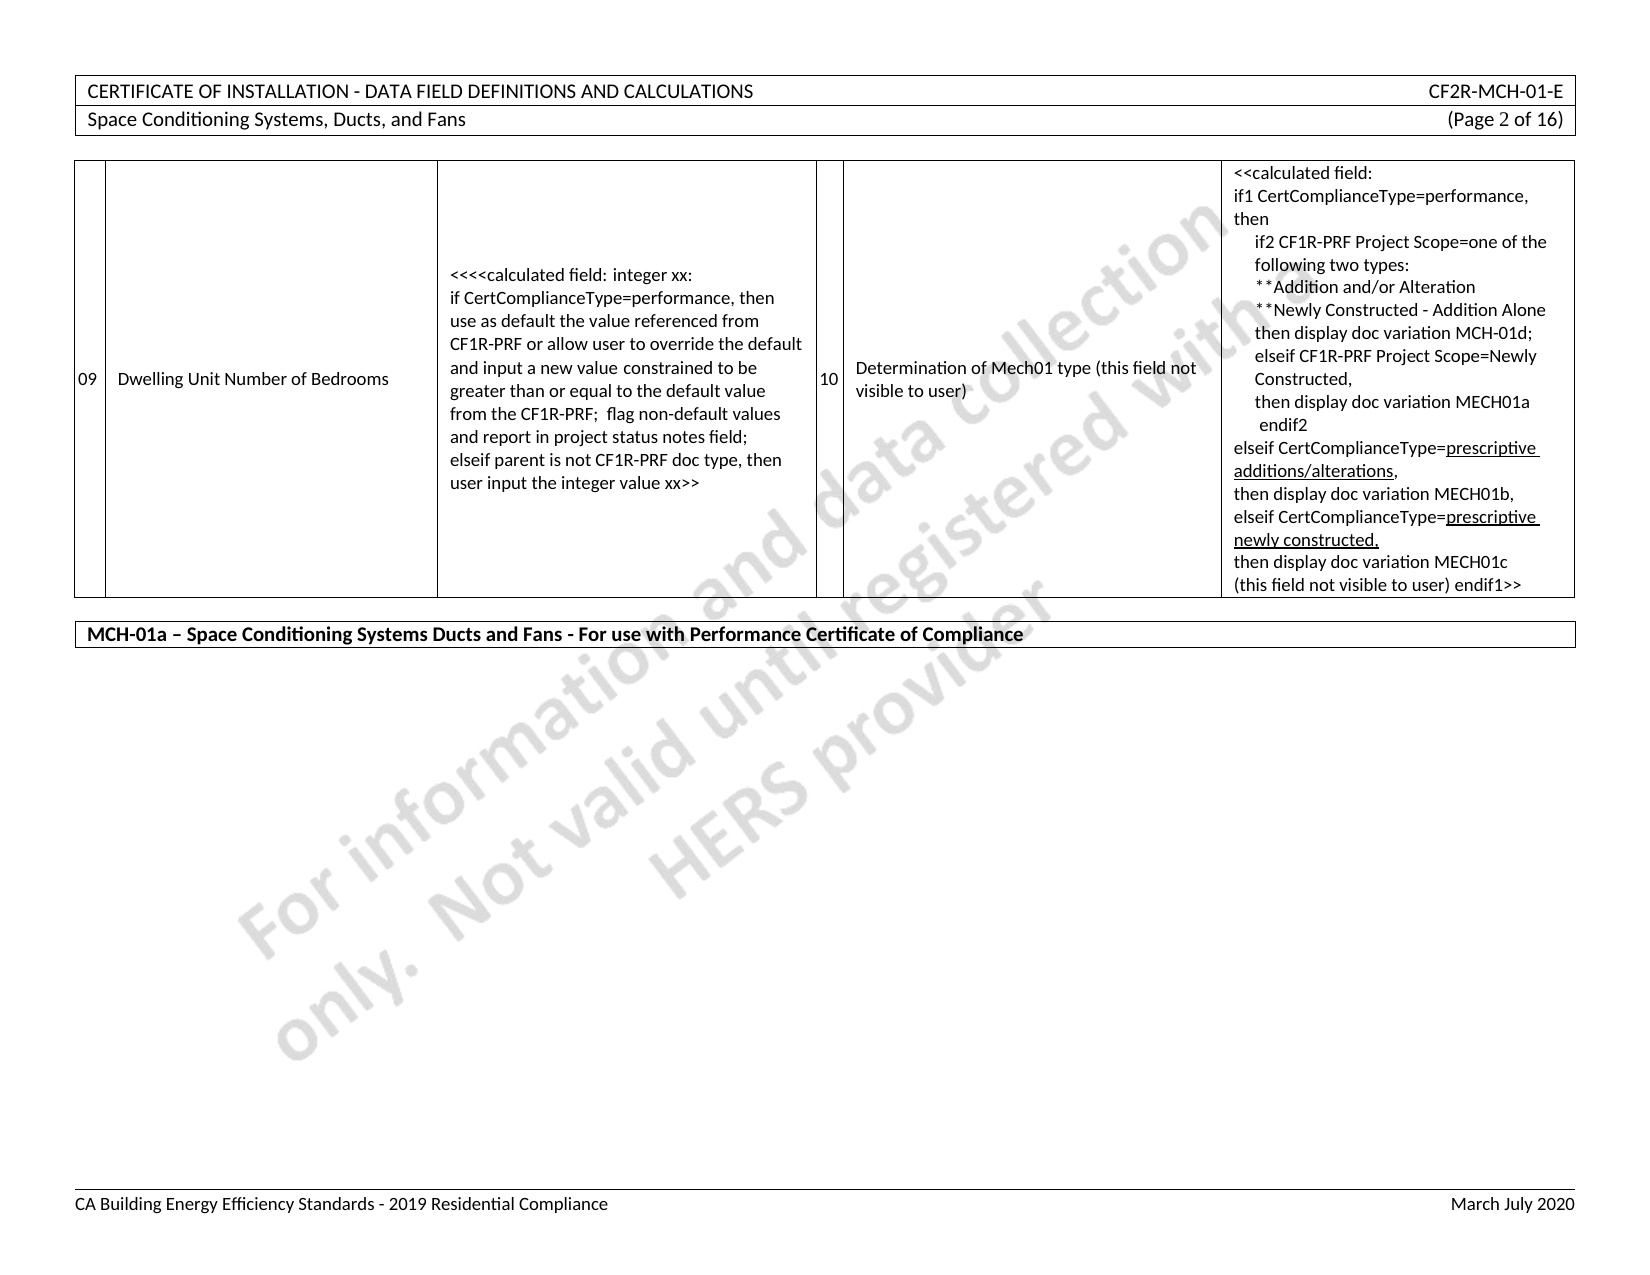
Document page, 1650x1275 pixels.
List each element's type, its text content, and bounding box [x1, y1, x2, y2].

table_cell <<calculated field: if1 CertComplianceType=performance, then if2 CF1R-PRF Project Scope=one of the following two types: **Addition and/or Alteration **Newly Constructed - Addition Alone then display doc variation MCH-01d; elseif CF1R-PRF Project Scope=Newly Constructed, then display doc variation MECH01a endif2 elseif CertComplianceType=prescriptive additions/alterations, then display doc variation MECH01b, elseif CertComplianceType=prescriptive newly constructed, then display doc variation MECH01c (this field not visible to user) endif1>> [1222, 161, 1574, 597]
table_cell <<<<calculated field: integer xx: if CertComplianceType=performance, then use as default the value referenced from CF1R-PRF or allow user to override the default and input a new value constrained to be greater than or equal to the default value from the CF1R-PRF; flag non-default values and report in project status notes field; elseif parent is not CF1R-PRF doc type, then user input the integer value xx>> [438, 161, 816, 597]
table_cell 10 [817, 161, 843, 597]
table_cell 09 [75, 161, 105, 597]
table_cell Dwelling Unit Number of Bedrooms [106, 161, 437, 597]
table_header MCH-01a – Space Conditioning Systems Ducts and Fans - For use with Performance Certificate of Compliance [76, 622, 1575, 647]
table_cell Determination of Mech01 type (this field not visible to user) [844, 161, 1221, 597]
